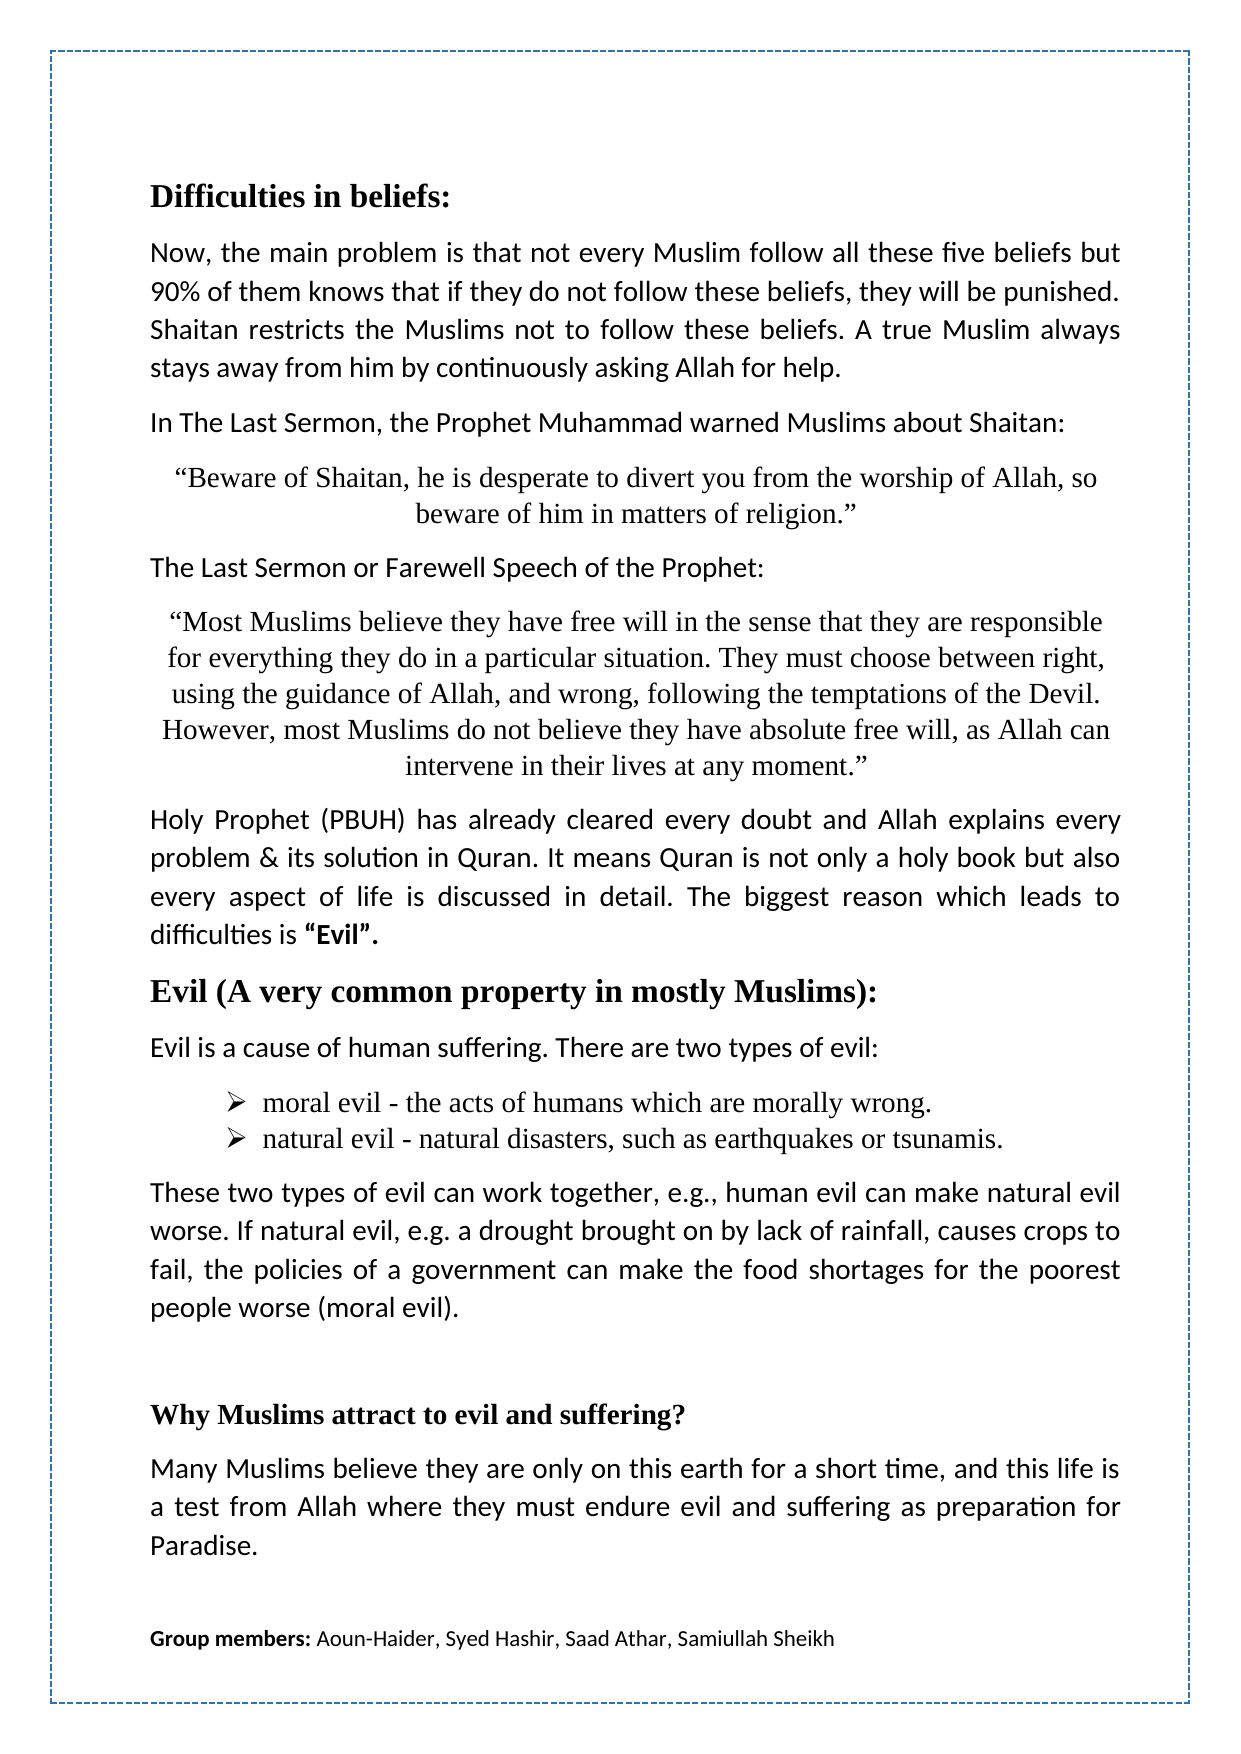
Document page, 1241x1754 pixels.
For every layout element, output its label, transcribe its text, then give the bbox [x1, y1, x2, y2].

text Now, the main problem is that not every Muslim follow all these five beliefs but 90% of them knows that if they do not follow these beliefs, they will be punished. Shaitan restricts the Muslims not to follow these beliefs. A true Muslim always stays away from him by continuously asking Allah for help. [150, 234, 1122, 385]
text Evil is a cause of human suffering. There are two types of evil: [150, 1029, 1122, 1065]
text “Most Muslims believe they have free will in the sense that they are responsible for everything they do in a particular situation. They must choose between right, using the guidance of Allah, and wrong, following the temptations of the Devil. However, most Muslims do not believe they have absolute free will, as Allah can intervene in their lives at any moment.” [150, 604, 1122, 782]
text Many Muslims believe they are only on this earth for a short time, and this life is a test from Allah where they must endure evil and suffering as preparation for Paradise. [150, 1450, 1122, 1562]
text In The Last Sermon, the Prophet Muhammad warned Muslims about Shaitan: [150, 404, 1122, 440]
text “Beware of Shaitan, he is desperate to divert you from the worship of Allah, so beware of him in matters of religion.” [150, 460, 1122, 529]
text Why Muslims attract to evil and suffering? [150, 1397, 1122, 1431]
text Difficulties in beliefs: [150, 176, 1122, 214]
text These two types of evil can work together, e.g., human evil can make natural evil worse. If natural evil, e.g. a drought brought on by lack of rainfall, causes crops to fail, the policies of a government can make the food shortages for the poorest people worse (moral evil). [150, 1174, 1122, 1325]
list moral evil - the acts of humans which are morally wrong. [225, 1085, 1122, 1118]
list natural evil - natural disasters, such as earthquakes or tsunamis. [225, 1121, 1122, 1154]
text Evil (A very common property in mostly Muslims): [150, 972, 1122, 1010]
text The Last Sermon or Farewell Speech of the Prophet: [150, 549, 1122, 584]
text Holy Prophet (PBUH) has already cleared every doubt and Allah explains every problem & its solution in Quran. It means Quran is not only a holy book but also every aspect of life is discussed in detail. The biggest reason which leads to difficulties is “Evil”. [150, 801, 1122, 952]
